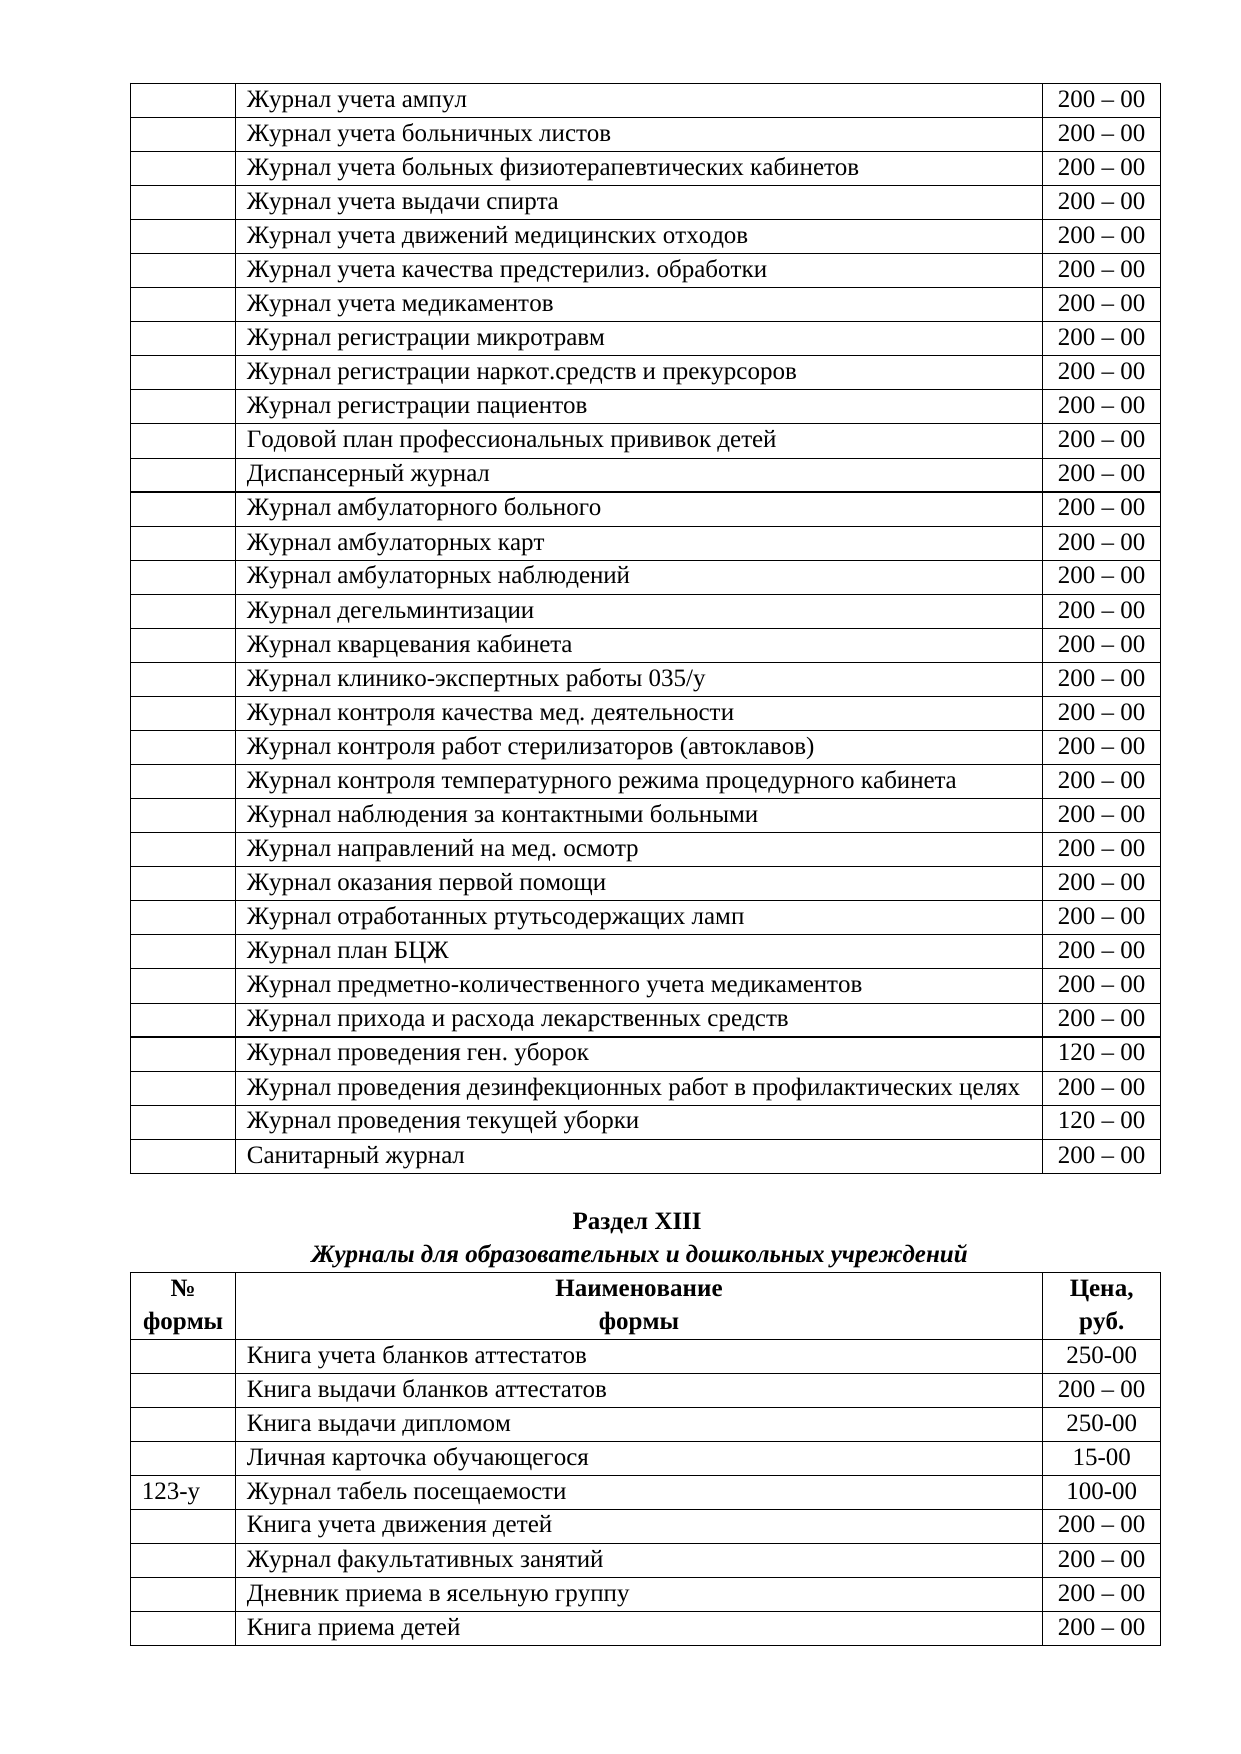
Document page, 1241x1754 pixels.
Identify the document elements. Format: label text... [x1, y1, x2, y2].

table_cell 200 – 00 [1043, 833, 1160, 866]
table_cell Журнал учета качества предстерилиз. обработки [236, 254, 1042, 287]
table_cell [131, 1374, 235, 1407]
table_cell 200 – 00 [1043, 322, 1160, 355]
table_cell 200 – 00 [1043, 493, 1160, 526]
table_cell [131, 1340, 235, 1373]
table_header № формы [131, 1273, 235, 1339]
table_cell [131, 935, 235, 968]
table_cell [131, 1510, 235, 1543]
table_cell Журнал план БЦЖ [236, 935, 1042, 968]
table_cell 200 – 00 [1043, 731, 1160, 764]
table_cell [131, 731, 235, 764]
table_cell [131, 1038, 235, 1071]
table_cell Журнал проведения текущей уборки [236, 1106, 1042, 1139]
table_cell Журнал наблюдения за контактными больными [236, 799, 1042, 832]
table_cell 200 – 00 [1043, 663, 1160, 696]
table_cell 200 – 00 [1043, 220, 1160, 253]
table_cell 120 – 00 [1043, 1038, 1160, 1071]
table_cell Журнал регистрации пациентов [236, 390, 1042, 423]
table_cell [131, 765, 235, 798]
table_header Цена, руб. [1043, 1273, 1160, 1339]
table_cell 200 – 00 [1043, 254, 1160, 287]
table_cell 200 – 00 [1043, 765, 1160, 798]
table_cell [131, 663, 235, 696]
table_cell 15-00 [1043, 1442, 1160, 1475]
table_cell Журнал направлений на мед. осмотр [236, 833, 1042, 866]
table_cell Журнал учета больных физиотерапевтических кабинетов [236, 152, 1042, 185]
table_cell Журнал регистрации наркот.средств и прекурсоров [236, 356, 1042, 389]
table_cell Журнал табель посещаемости [236, 1476, 1042, 1508]
table_cell 120 – 00 [1043, 1106, 1160, 1139]
table_cell Журнал амбулаторного больного [236, 493, 1042, 526]
table_cell Санитарный журнал [236, 1140, 1042, 1173]
table_cell 123-у [131, 1476, 235, 1508]
table_cell 200 – 00 [1043, 186, 1160, 219]
table_cell [131, 867, 235, 900]
table_cell Годовой план профессиональных прививок детей [236, 424, 1042, 457]
table_cell [131, 1072, 235, 1104]
table_cell Диспансерный журнал [236, 459, 1042, 491]
table_cell [131, 118, 235, 151]
table_cell 200 – 00 [1043, 1004, 1160, 1036]
table_cell [131, 493, 235, 526]
table_cell 200 – 00 [1043, 969, 1160, 1002]
table_cell Личная карточка обучающегося [236, 1442, 1042, 1475]
text Раздел XIII [499, 1206, 1152, 1235]
table_cell 200 – 00 [1043, 1612, 1160, 1645]
table_cell [131, 288, 235, 321]
table_cell 200 – 00 [1043, 118, 1160, 151]
table_cell [131, 629, 235, 662]
table_cell 200 – 00 [1043, 1510, 1160, 1543]
table_cell 200 – 00 [1043, 1578, 1160, 1611]
table_cell [131, 1544, 235, 1577]
table_cell Журнал кварцевания кабинета [236, 629, 1042, 662]
table_cell 200 – 00 [1043, 424, 1160, 457]
table_cell Журнал прихода и расхода лекарственных средств [236, 1004, 1042, 1036]
table_cell [131, 322, 235, 355]
table_cell Журнал амбулаторных наблюдений [236, 561, 1042, 594]
table_cell [131, 1442, 235, 1475]
table_cell Книга выдачи бланков аттестатов [236, 1374, 1042, 1407]
table_cell Журнал оказания первой помощи [236, 867, 1042, 900]
table_cell 200 – 00 [1043, 1140, 1160, 1173]
table_cell Журнал регистрации микротравм [236, 322, 1042, 355]
table_cell 100-00 [1043, 1476, 1160, 1508]
table_cell 200 – 00 [1043, 152, 1160, 185]
table_cell 200 – 00 [1043, 595, 1160, 628]
table_cell [131, 1140, 235, 1173]
table_cell Журнал клинико-экспертных работы 035/у [236, 663, 1042, 696]
table_cell [131, 84, 235, 117]
table_cell Книга учета движения детей [236, 1510, 1042, 1543]
table_cell Журнал проведения ген. уборок [236, 1038, 1042, 1071]
table_cell [131, 1612, 235, 1645]
table_cell Журнал контроля качества мед. деятельности [236, 697, 1042, 730]
table_cell [131, 390, 235, 423]
table_cell Журнал амбулаторных карт [236, 527, 1042, 559]
table_header Наименование формы [236, 1273, 1042, 1339]
table_cell [131, 1004, 235, 1036]
table_cell Журнал учета медикаментов [236, 288, 1042, 321]
text Журналы для образовательных и дошкольных учреждений [130, 1239, 1152, 1268]
table_cell Журнал факультативных занятий [236, 1544, 1042, 1577]
table_cell 250-00 [1043, 1340, 1160, 1373]
table_cell [131, 356, 235, 389]
table_cell Журнал дегельминтизации [236, 595, 1042, 628]
table_cell Журнал учета выдачи спирта [236, 186, 1042, 219]
table_cell 200 – 00 [1043, 561, 1160, 594]
table_cell [131, 186, 235, 219]
table_cell 200 – 00 [1043, 390, 1160, 423]
table_cell 200 – 00 [1043, 459, 1160, 491]
table_cell 200 – 00 [1043, 901, 1160, 934]
table_cell Журнал контроля температурного режима процедурного кабинета [236, 765, 1042, 798]
table_cell Журнал учета больничных листов [236, 118, 1042, 151]
table_cell [131, 969, 235, 1002]
table_cell [131, 527, 235, 559]
table_cell Журнал проведения дезинфекционных работ в профилактических целях [236, 1072, 1042, 1104]
table_cell Журнал учета ампул [236, 84, 1042, 117]
table_cell [131, 799, 235, 832]
table_cell Дневник приема в ясельную группу [236, 1578, 1042, 1611]
table_cell Журнал контроля работ стерилизаторов (автоклавов) [236, 731, 1042, 764]
table_cell 200 – 00 [1043, 867, 1160, 900]
table_cell 200 – 00 [1043, 1374, 1160, 1407]
table_cell [131, 901, 235, 934]
table_cell Книга выдачи дипломом [236, 1408, 1042, 1441]
table_cell 200 – 00 [1043, 288, 1160, 321]
table_cell 200 – 00 [1043, 84, 1160, 117]
table_cell 200 – 00 [1043, 935, 1160, 968]
table_cell Книга приема детей [236, 1612, 1042, 1645]
table_cell 200 – 00 [1043, 1072, 1160, 1104]
table_cell Журнал предметно-количественного учета медикаментов [236, 969, 1042, 1002]
table_cell 200 – 00 [1043, 1544, 1160, 1577]
table_cell 200 – 00 [1043, 356, 1160, 389]
table_cell 200 – 00 [1043, 527, 1160, 559]
table_cell 200 – 00 [1043, 799, 1160, 832]
table_cell [131, 561, 235, 594]
table_cell [131, 459, 235, 491]
table_cell [131, 1578, 235, 1611]
table_cell [131, 220, 235, 253]
table_cell 200 – 00 [1043, 697, 1160, 730]
table_cell Книга учета бланков аттестатов [236, 1340, 1042, 1373]
table_cell 250-00 [1043, 1408, 1160, 1441]
table_cell [131, 697, 235, 730]
table_cell [131, 152, 235, 185]
table_cell [131, 424, 235, 457]
table_cell [131, 833, 235, 866]
table_cell [131, 254, 235, 287]
table_cell [131, 1408, 235, 1441]
table_cell 200 – 00 [1043, 629, 1160, 662]
table_cell [131, 595, 235, 628]
table_cell Журнал отработанных ртутьсодержащих ламп [236, 901, 1042, 934]
table_cell [131, 1106, 235, 1139]
table_cell Журнал учета движений медицинских отходов [236, 220, 1042, 253]
